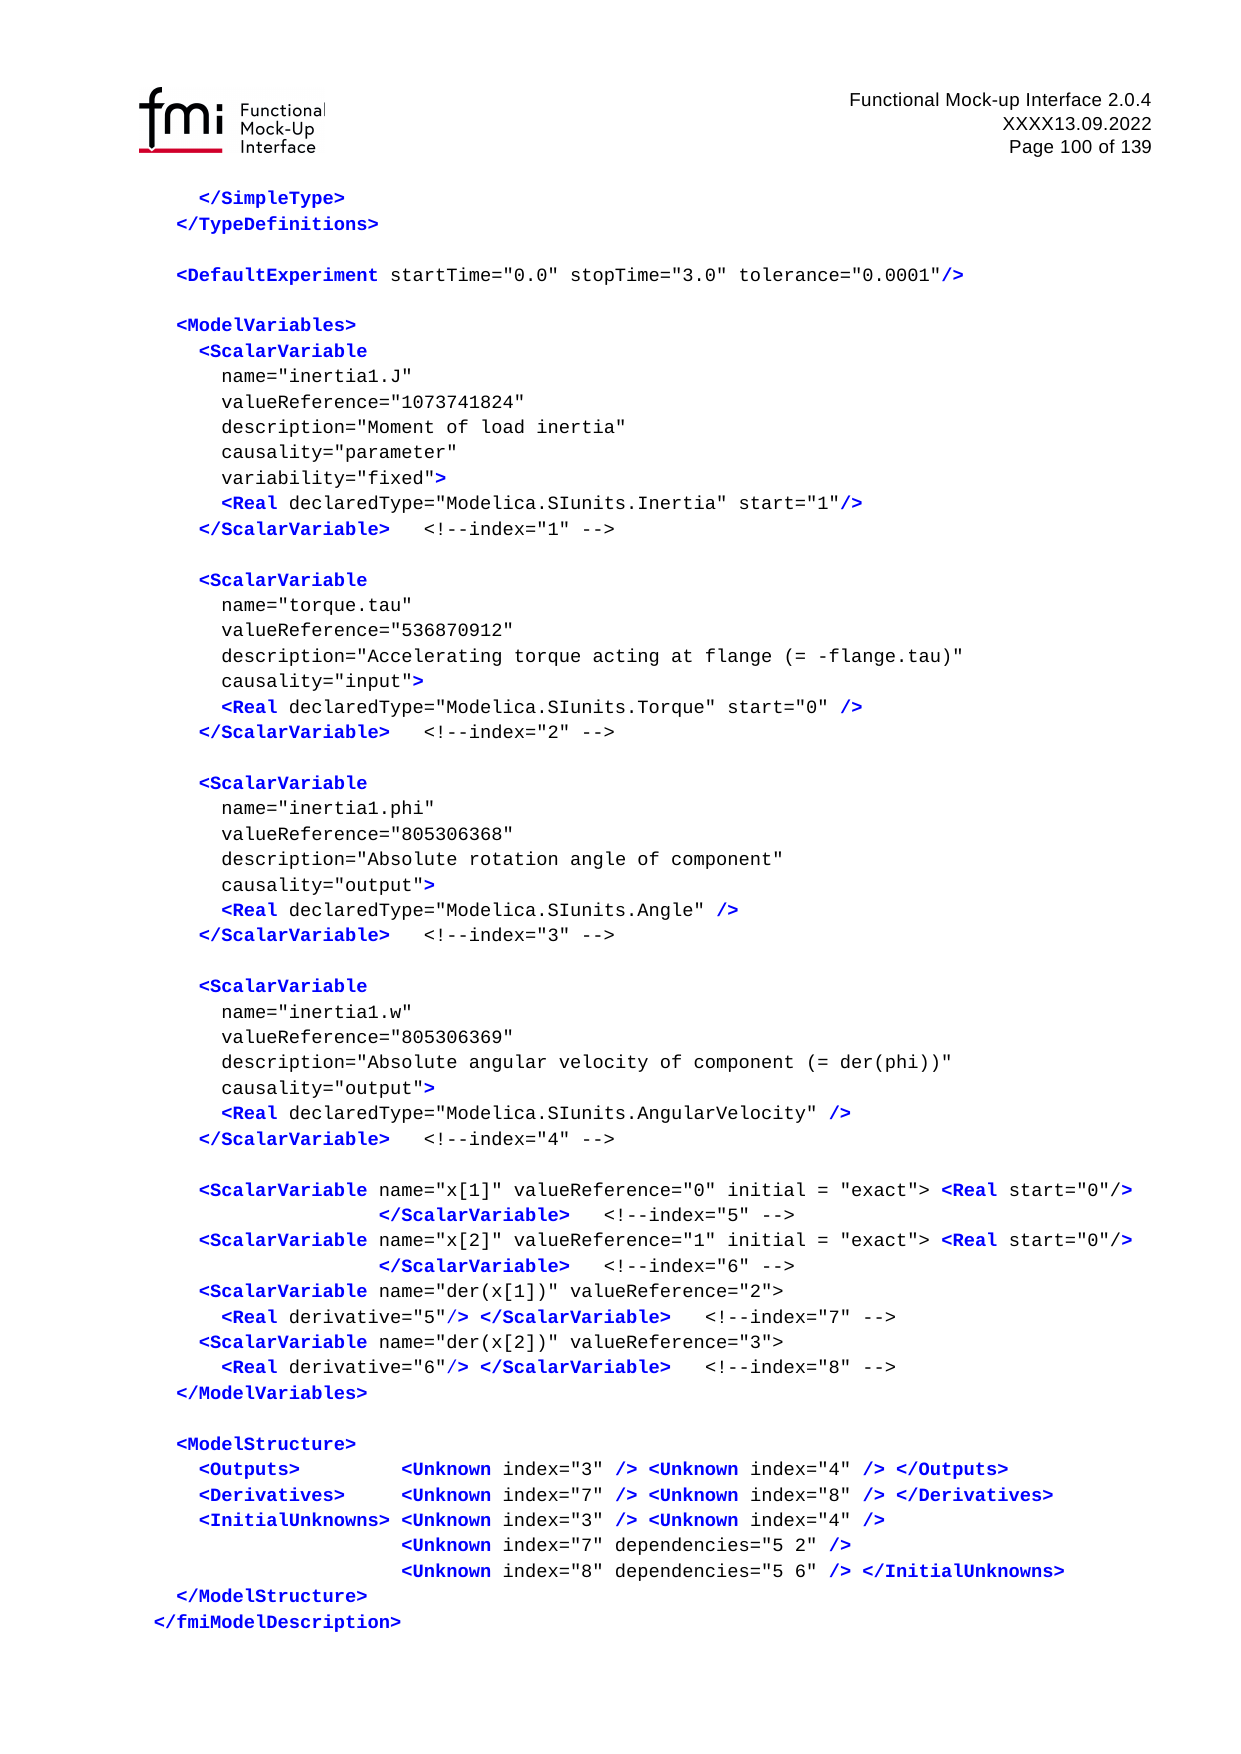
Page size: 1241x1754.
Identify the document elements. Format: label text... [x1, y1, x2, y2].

text valueReference="1073741824" [153, 392, 1152, 414]
text </ModelStructure> [153, 1587, 1152, 1608]
text <ScalarVariable [153, 977, 1152, 998]
text description="Accelerating torque acting at flange (= -flange.tau)" [153, 647, 1152, 668]
text </ScalarVariable> <!--index="3" --> [153, 926, 1152, 947]
text name="inertia1.phi" [153, 799, 1152, 820]
text <ScalarVariable name="der(x[1])" valueReference="2"> [153, 1282, 1152, 1303]
text <ScalarVariable [153, 570, 1152, 592]
text causality="output"> [153, 1079, 1152, 1100]
text <ScalarVariable name="der(x[2])" valueReference="3"> [153, 1333, 1152, 1354]
text <Real derivative="6"/> </ScalarVariable> <!--index="8" --> [153, 1358, 1152, 1379]
text valueReference="805306368" [153, 824, 1152, 846]
text <DefaultExperiment startTime="0.0" stopTime="3.0" tolerance="0.0001"/> [153, 265, 1152, 287]
text </TypeDefinitions> [153, 214, 1152, 236]
text <Unknown index="8" dependencies="5 6" /> </InitialUnknowns> [153, 1562, 1152, 1583]
text <ModelStructure> [153, 1434, 1152, 1456]
text name="inertia1.J" [153, 367, 1152, 388]
text </ScalarVariable> <!--index="4" --> [153, 1129, 1152, 1151]
text </fmiModelDescription> [153, 1612, 1152, 1634]
text <ScalarVariable name="x[2]" valueReference="1" initial = "exact"> <Real start="0"/> [153, 1231, 1152, 1252]
text <Real declaredType="Modelica.SIunits.Torque" start="0" /> [153, 697, 1152, 719]
text valueReference="536870912" [153, 621, 1152, 642]
text causality="input"> [153, 672, 1152, 693]
text <Derivatives> <Unknown index="7" /> <Unknown index="8" /> </Derivatives> [153, 1485, 1152, 1507]
text description="Moment of load inertia" [153, 418, 1152, 439]
text </SimpleType> [153, 189, 1152, 210]
text <Real declaredType="Modelica.SIunits.Inertia" start="1"/> [153, 494, 1152, 515]
text <InitialUnknowns> <Unknown index="3" /> <Unknown index="4" /> [153, 1511, 1152, 1532]
text <ScalarVariable [153, 774, 1152, 795]
text </ScalarVariable> <!--index="2" --> [153, 723, 1152, 744]
text <Real derivative="5"/> </ScalarVariable> <!--index="7" --> [153, 1307, 1152, 1329]
text <Real declaredType="Modelica.SIunits.AngularVelocity" /> [153, 1104, 1152, 1125]
text <ScalarVariable name="x[1]" valueReference="0" initial = "exact"> <Real start="0"/> [153, 1180, 1152, 1202]
picture [139, 87, 325, 153]
text <ModelVariables> [153, 316, 1152, 337]
text <Unknown index="7" dependencies="5 2" /> [153, 1536, 1152, 1557]
text causality="parameter" [153, 443, 1152, 464]
text </ScalarVariable> <!--index="6" --> [153, 1257, 1152, 1278]
text name="inertia1.w" [153, 1002, 1152, 1024]
text </ModelVariables> [153, 1384, 1152, 1405]
text </ScalarVariable> <!--index="1" --> [153, 519, 1152, 541]
text causality="output"> [153, 875, 1152, 897]
text <Real declaredType="Modelica.SIunits.Angle" /> [153, 901, 1152, 922]
text description="Absolute rotation angle of component" [153, 850, 1152, 871]
text name="torque.tau" [153, 596, 1152, 617]
text description="Absolute angular velocity of component (= der(phi))" [153, 1053, 1152, 1074]
text variability="fixed"> [153, 469, 1152, 490]
text <ScalarVariable [153, 342, 1152, 363]
text <Outputs> <Unknown index="3" /> <Unknown index="4" /> </Outputs> [153, 1460, 1152, 1481]
text </ScalarVariable> <!--index="5" --> [153, 1206, 1152, 1227]
text valueReference="805306369" [153, 1028, 1152, 1049]
